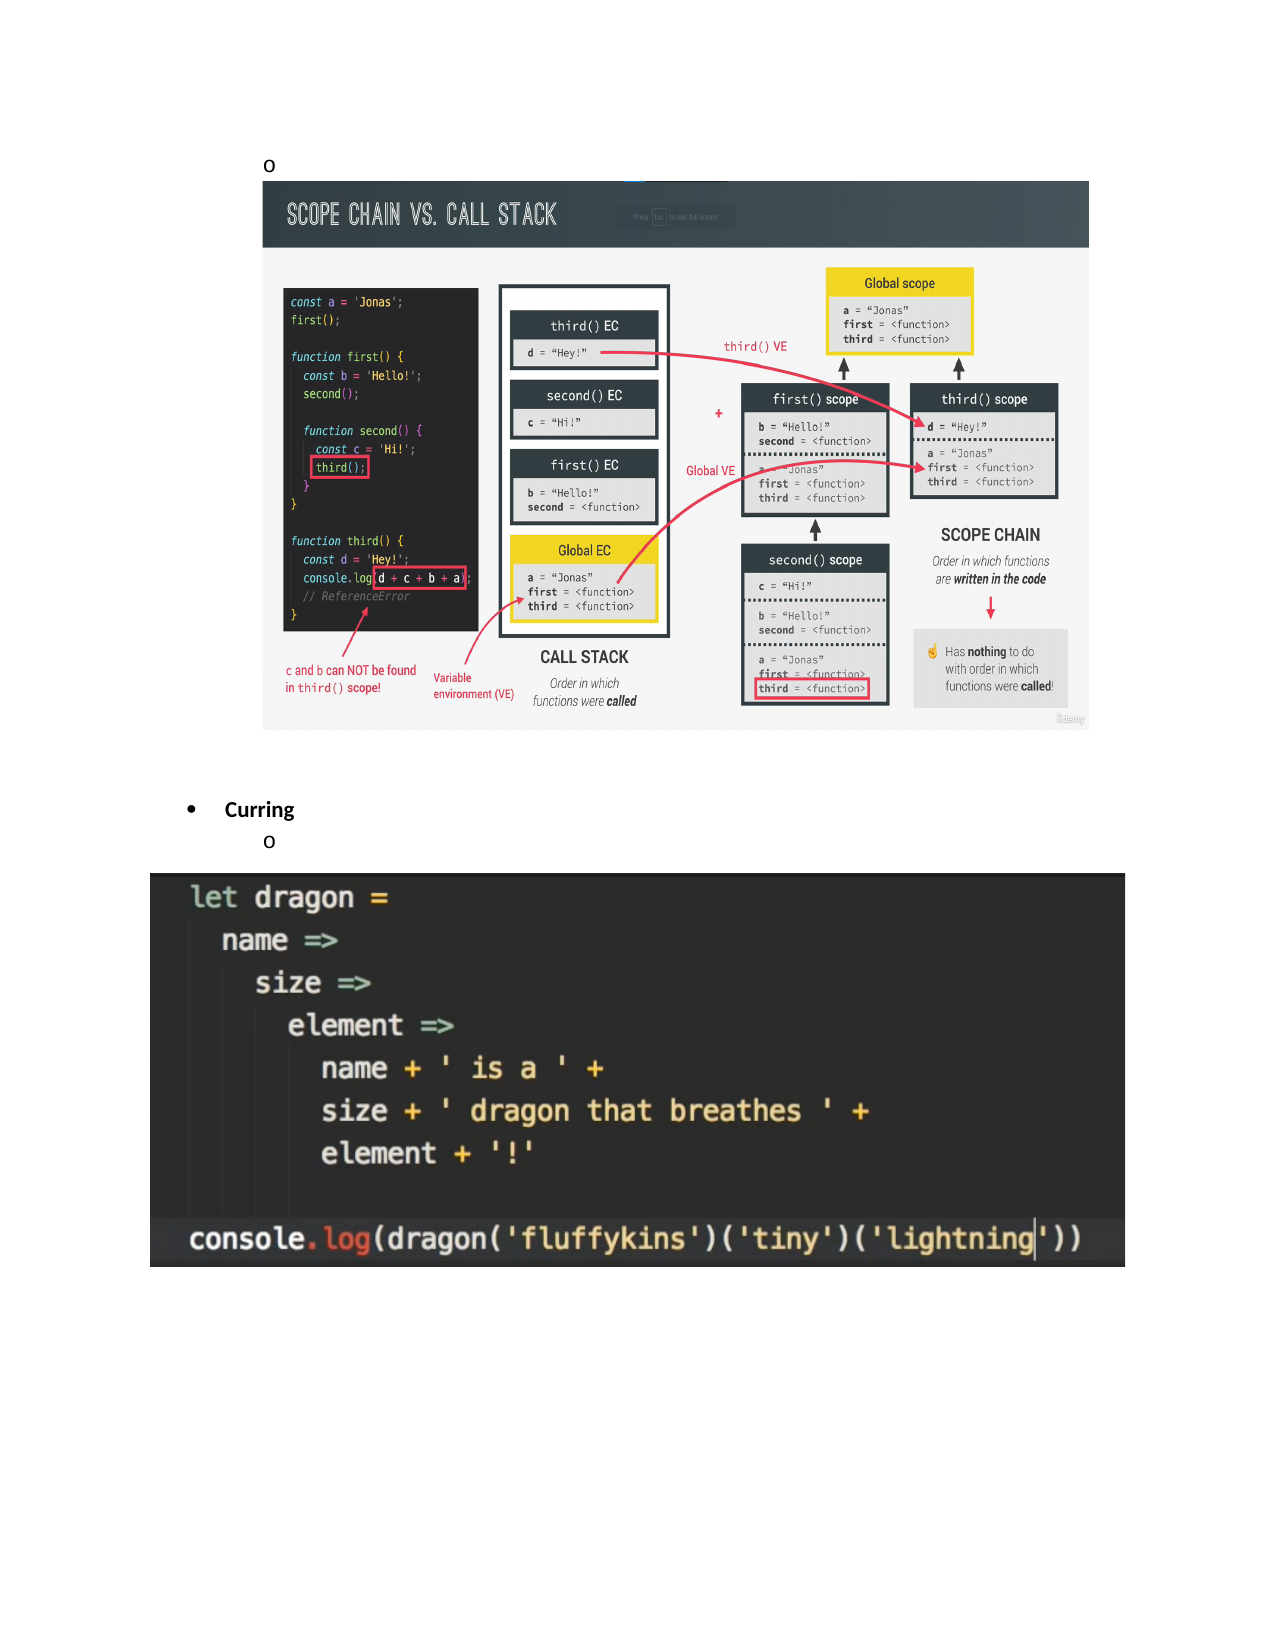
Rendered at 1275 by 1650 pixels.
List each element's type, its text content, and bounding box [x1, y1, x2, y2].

picture [150, 873, 1125, 1267]
picture [262, 181, 1089, 730]
list Curring [187, 796, 1125, 823]
